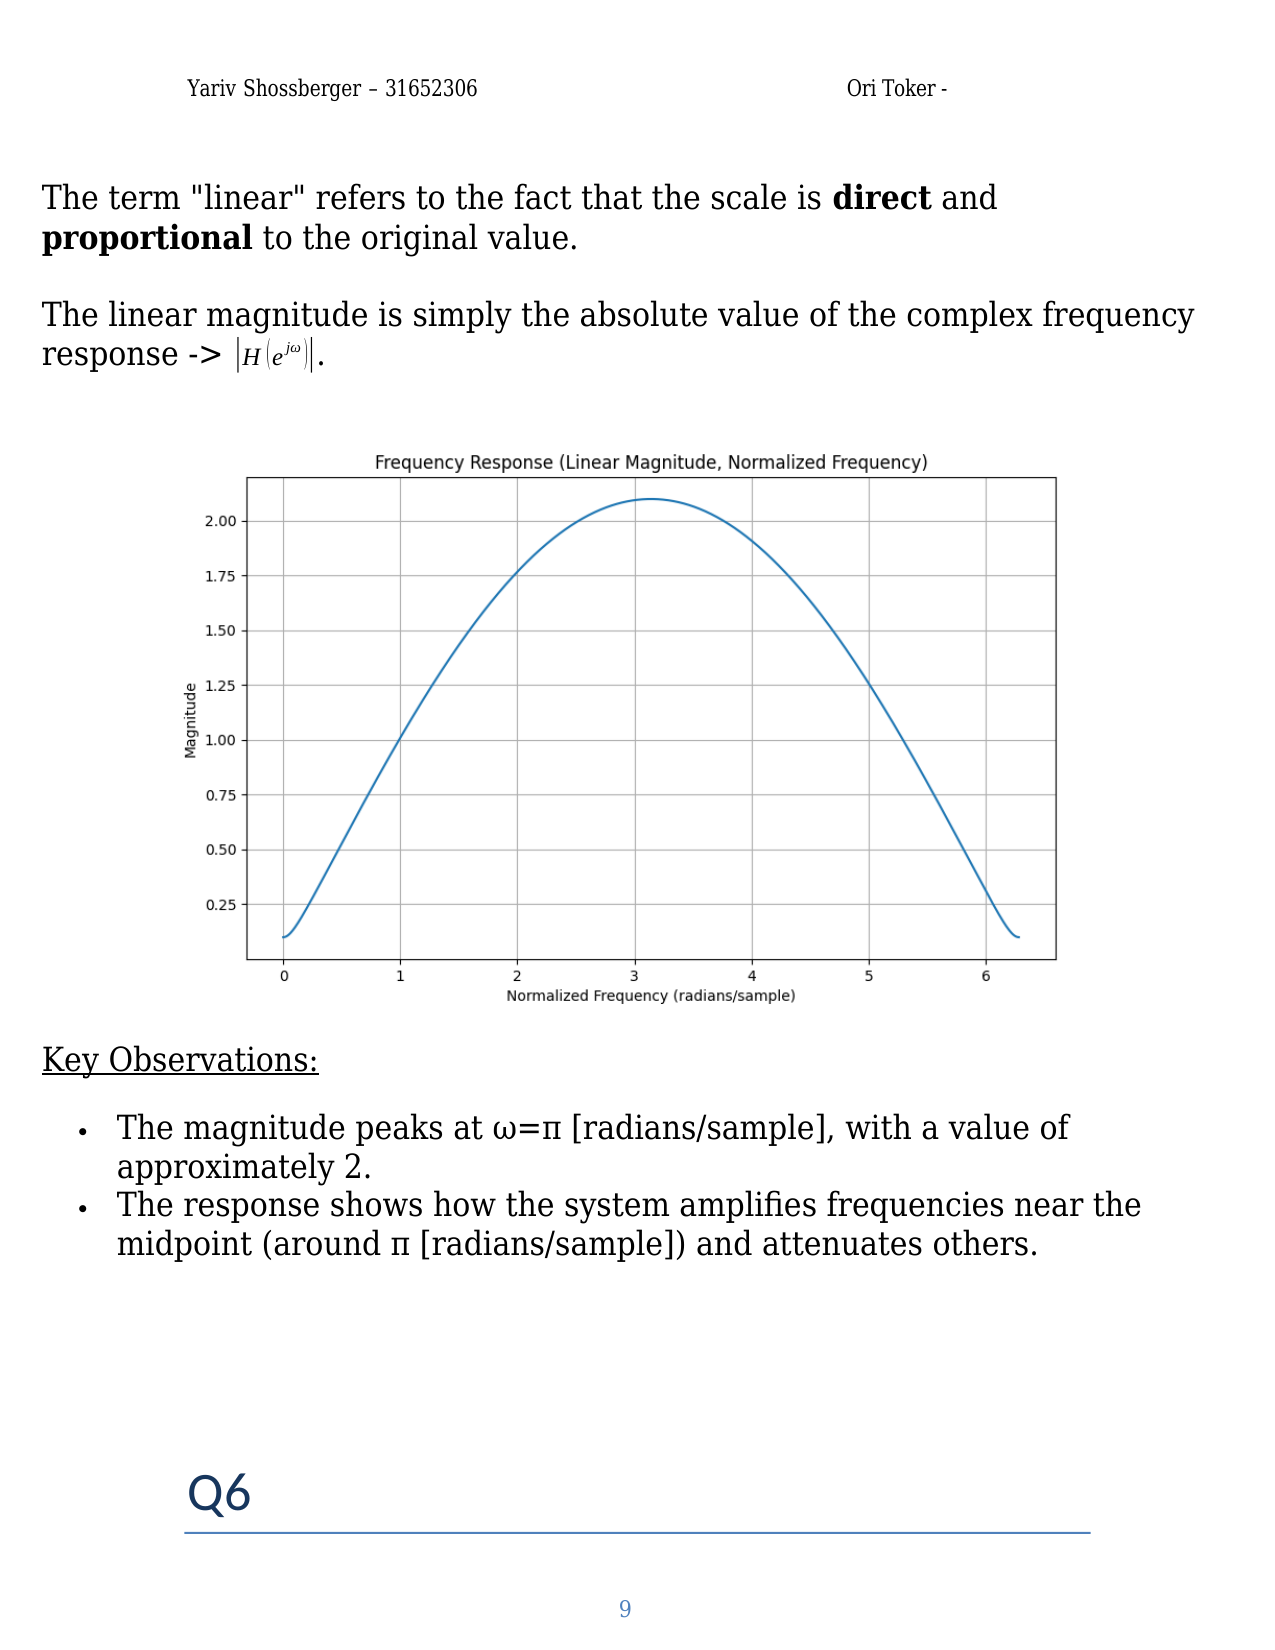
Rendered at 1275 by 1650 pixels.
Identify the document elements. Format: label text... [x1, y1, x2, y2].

title Q6 [187, 1457, 1208, 1523]
list The response shows how the system amplifies frequencies near the midpoint (around π [radians/sample]) and attenuates others. [79, 1186, 1208, 1264]
text The linear magnitude is simply the absolute value of the complex frequency response -> . [42, 296, 1208, 373]
subtitle Key Observations: [42, 1040, 1208, 1079]
list The magnitude peaks at ω=π [radians/sample], with a value of approximately 2. [79, 1108, 1208, 1186]
picture [175, 441, 1075, 1012]
text The term "linear" refers to the fact that the scale is direct and proportional to the original value. [42, 178, 1208, 257]
